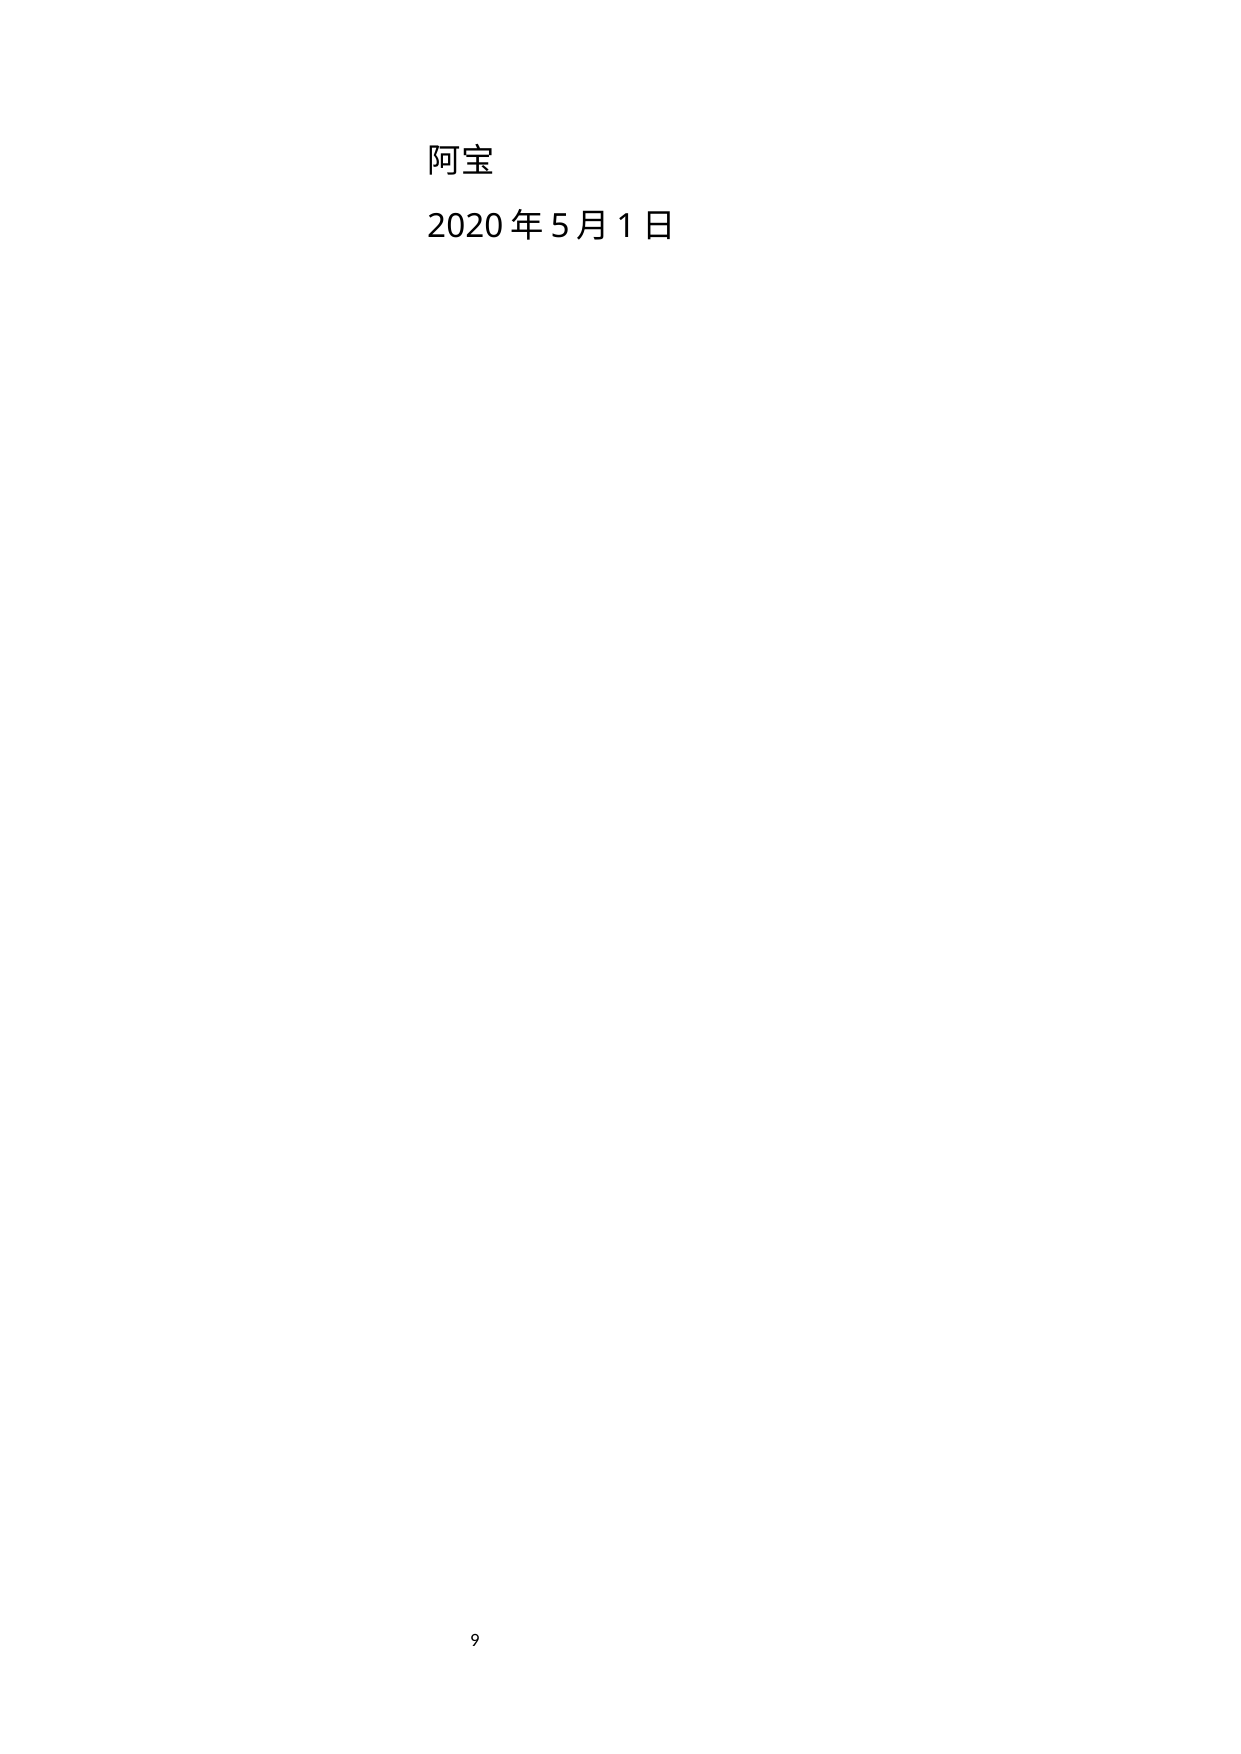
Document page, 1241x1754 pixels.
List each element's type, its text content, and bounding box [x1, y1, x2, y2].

text 阿宝 [187, 125, 1053, 190]
text 2020年5月1日 [187, 190, 1053, 255]
